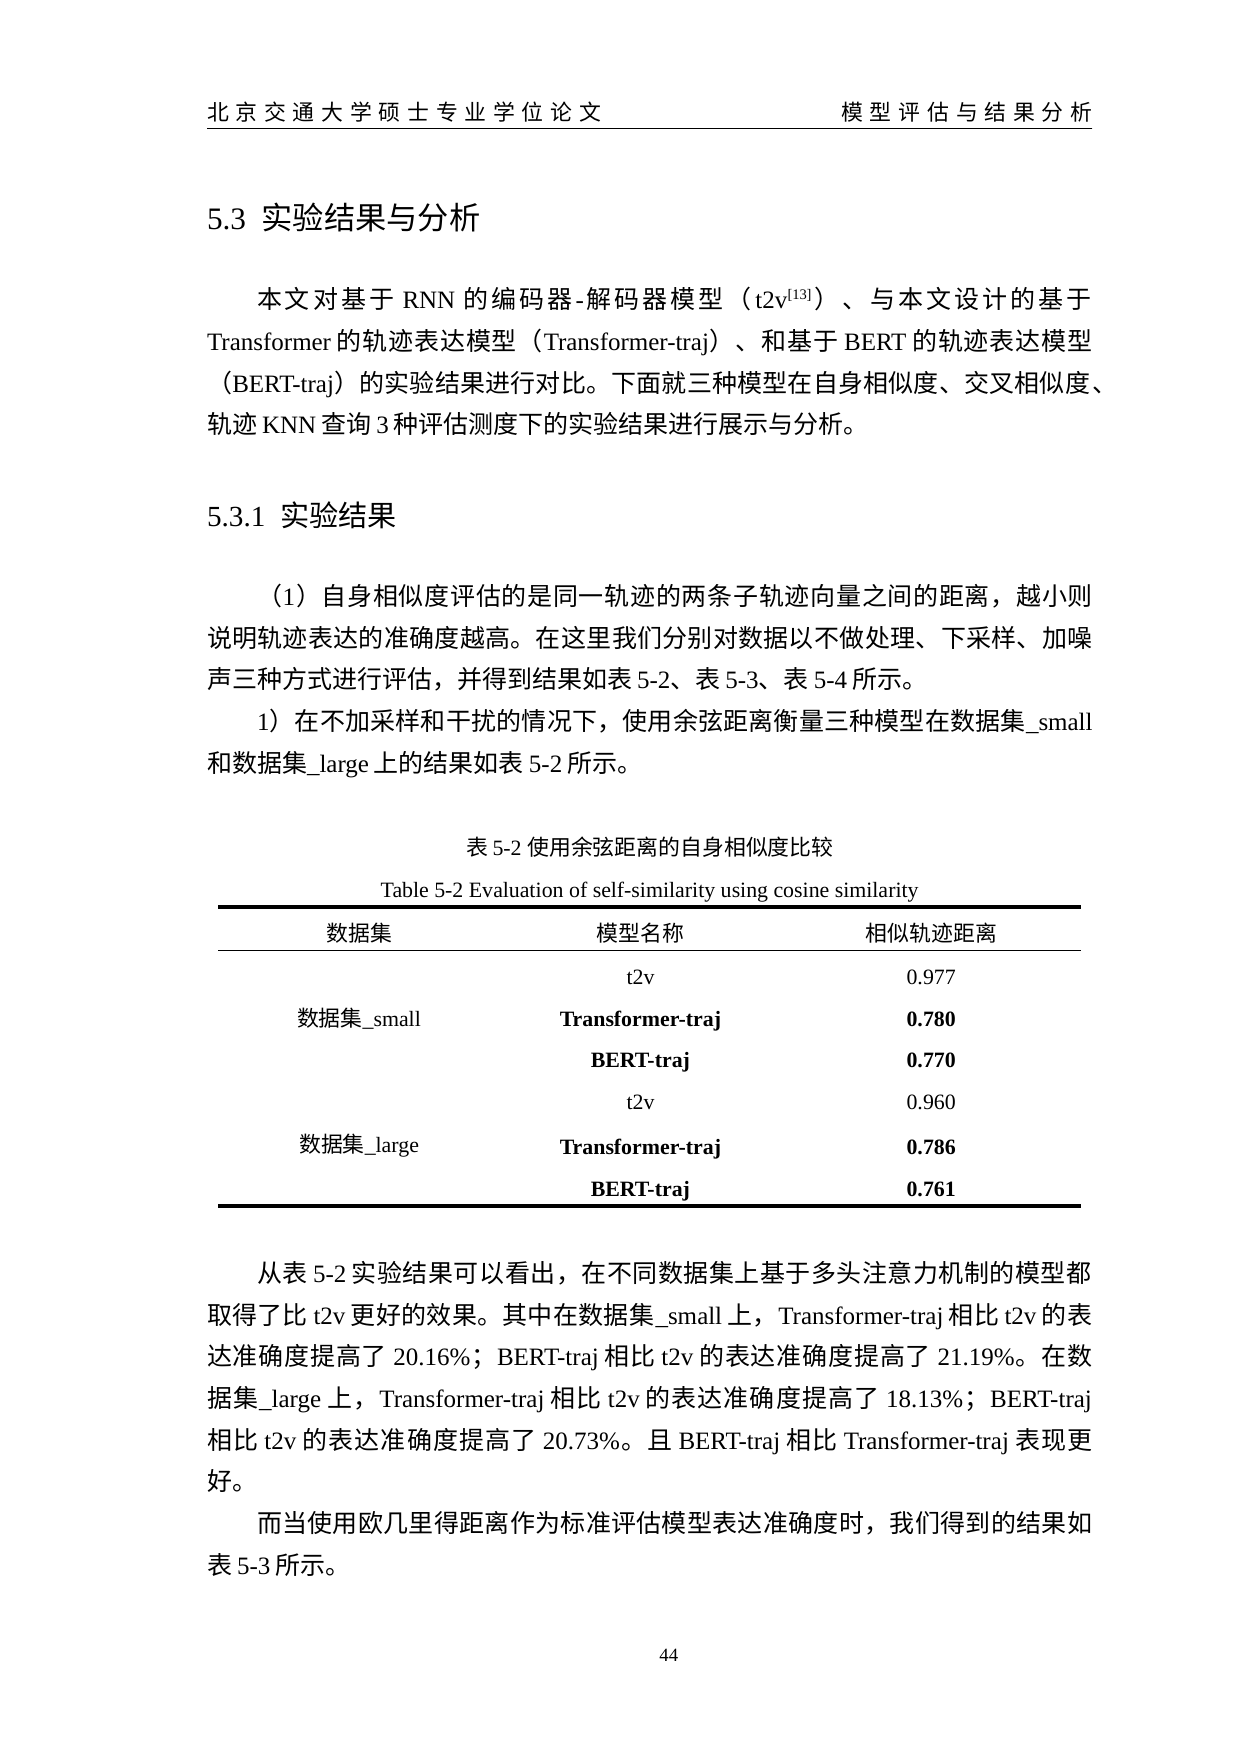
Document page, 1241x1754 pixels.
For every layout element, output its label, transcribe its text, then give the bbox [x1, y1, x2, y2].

table_cell t2v [500, 1076, 781, 1118]
table_cell t2v [500, 951, 781, 993]
text 从表5-2实验结果可以看出，在不同数据集上基于多头注意力机制的模型都取得了比t2v更好的效果。其中在数据集_small上，Transformer-traj相比t2v的表达准确度提高了20.16%；BERT-traj相比t2v的表达准确度提高了21.19%。在数据集_large上，Transformer-traj相比t2v的表达准确度提高了18.13%；BERT-traj相比t2v的表达准确度提高了20.73%。且BERT-traj相比Transformer-traj表现更好。 [207, 1249, 1092, 1499]
text 表5-2 使用余弦距离的自身相似度比较 [207, 822, 1092, 864]
text Table 5-2 Evaluation of self-similarity using cosine similarity [207, 864, 1092, 905]
table_cell Transformer-traj [500, 1118, 781, 1163]
table_cell 数据集_small [218, 951, 499, 1076]
table_cell 0.770 [781, 1035, 1081, 1076]
table_header 数据集 [218, 909, 499, 950]
text 1）在不加采样和干扰的情况下，使用余弦距离衡量三种模型在数据集_small和数据集_large上的结果如表5-2所示。 [207, 697, 1092, 780]
table_cell BERT-traj [500, 1035, 781, 1076]
text 5.3 实验结果与分析 [207, 193, 1092, 238]
table_cell 数据集_large [218, 1076, 499, 1204]
table_cell Transformer-traj [500, 993, 781, 1034]
table_cell 0.960 [781, 1076, 1081, 1118]
table_cell 0.977 [781, 951, 1081, 993]
text （1）自身相似度评估的是同一轨迹的两条子轨迹向量之间的距离，越小则说明轨迹表达的准确度越高。在这里我们分别对数据以不做处理、下采样、加噪声三种方式进行评估，并得到结果如表5-2、表5-3、表5-4所示。 [207, 572, 1092, 697]
table_header 相似轨迹距离 [781, 909, 1081, 950]
text 本文对基于RNN的编码器-解码器模型（t2v[13]）、与本文设计的基于Transformer的轨迹表达模型（Transformer-traj）、和基于BERT的轨迹表达模型（BERT-traj）的实验结果进行对比。下面就三种模型在自身相似度、交叉相似度、轨迹KNN查询3种评估测度下的实验结果进行展示与分析。 [207, 276, 1092, 442]
text 5.3.1 实验结果 [207, 492, 1092, 534]
table_header 模型名称 [500, 909, 781, 950]
table_cell 0.786 [781, 1118, 1081, 1163]
table_cell BERT-traj [500, 1163, 781, 1204]
table_cell 0.780 [781, 993, 1081, 1034]
table_cell 0.761 [781, 1163, 1081, 1204]
text 而当使用欧几里得距离作为标准评估模型表达准确度时，我们得到的结果如表5-3所示。 [207, 1499, 1092, 1582]
